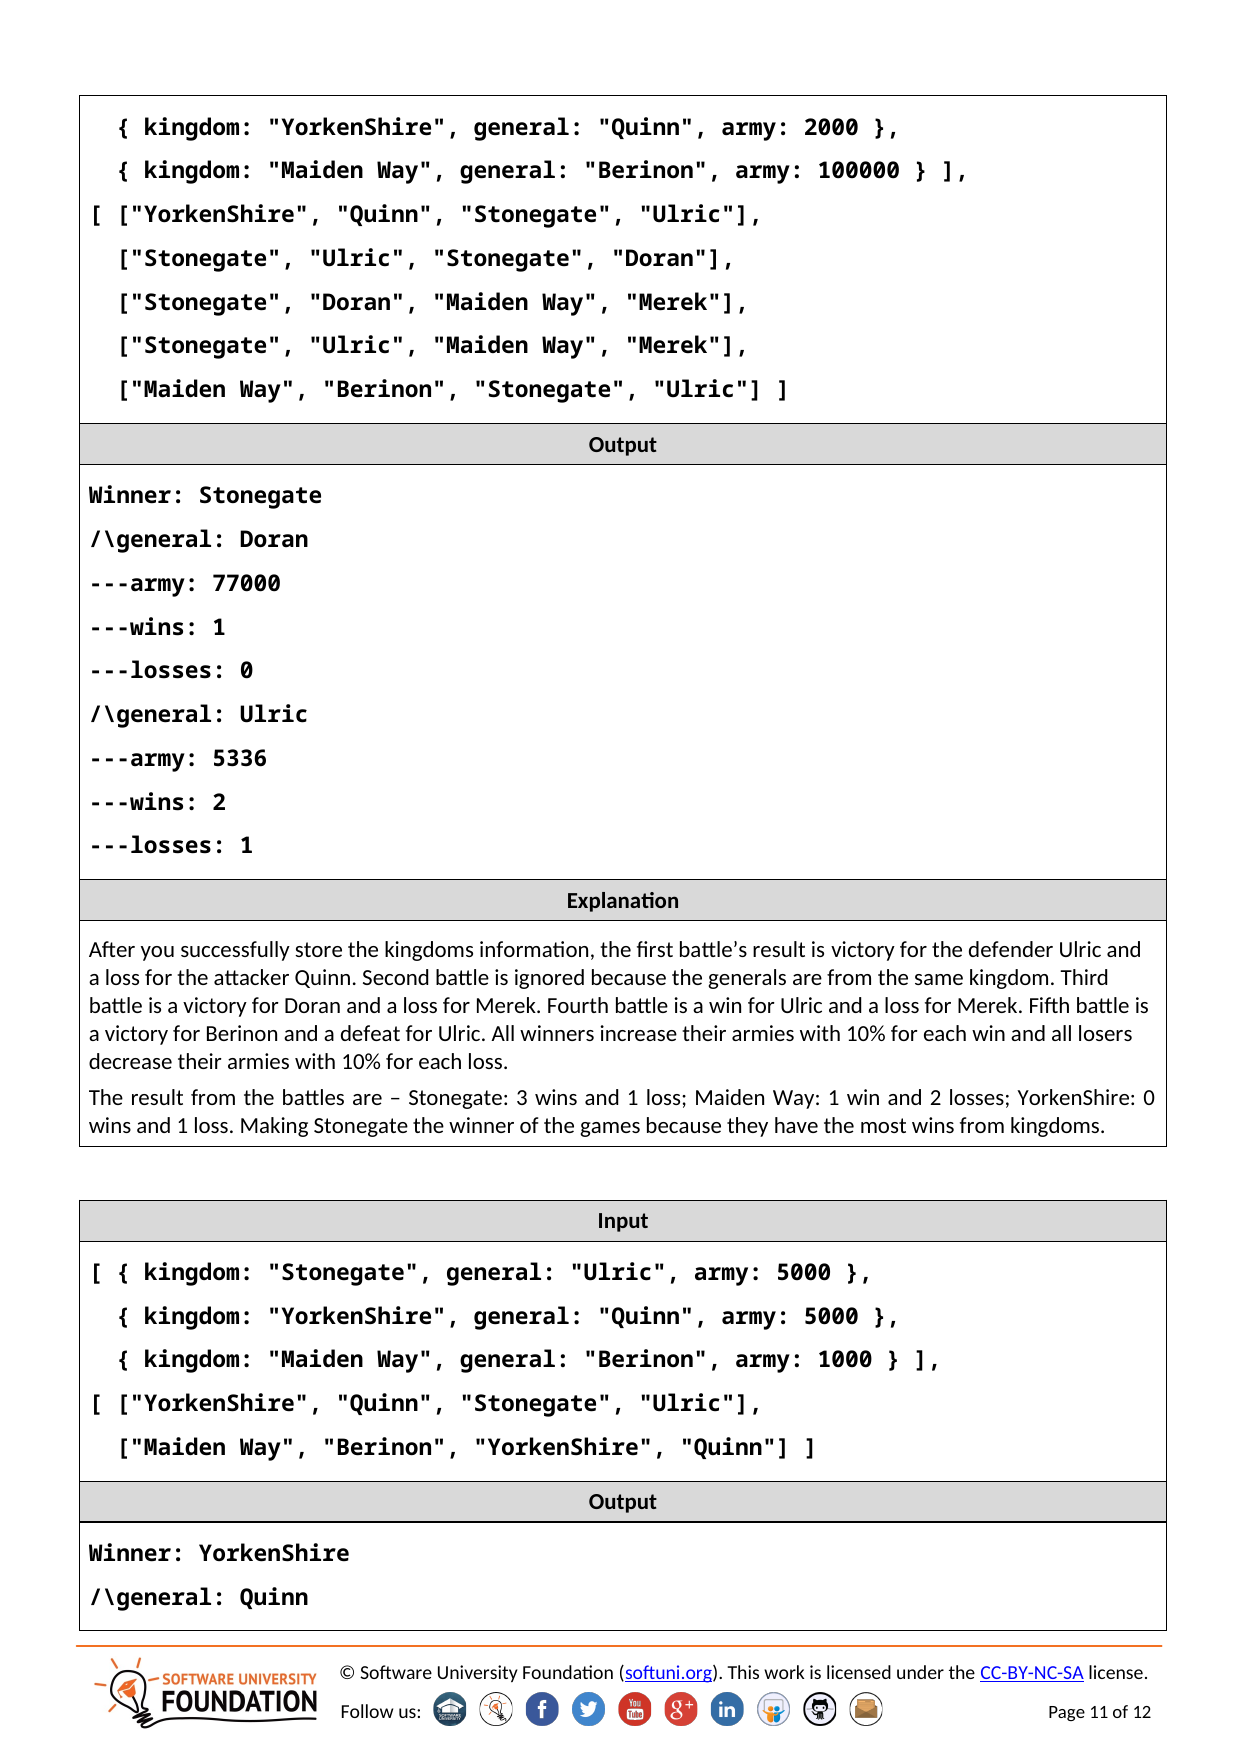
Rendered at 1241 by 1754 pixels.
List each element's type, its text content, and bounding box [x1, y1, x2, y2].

picture [618, 1692, 652, 1726]
picture [803, 1692, 837, 1726]
table_cell Output [80, 424, 1166, 464]
picture [664, 1692, 698, 1726]
picture [479, 1692, 513, 1726]
table_cell After you successfully store the kingdoms information, the first battle’s result is victory for the defender Ulric and a loss for the attacker Quinn. Second battle is ignored because the generals are from the same kingdom. Third battle is a victory for Doran and a loss for Merek. Fourth battle is a win for Ulric and a loss for Merek. Fifth battle is a victory for Berinon and a defeat for Ulric. All winners increase their armies with 10% for each win and all losers decrease their armies with 10% for each loss. The result from the battles are – Stonegate: 3 wins and 1 loss; Maiden Way: 1 win and 2 losses; YorkenShire: 0 wins and 1 loss. Making Stonegate the winner of the games because they have the most wins from kingdoms. [80, 921, 1166, 1146]
picture [757, 1692, 790, 1726]
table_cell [80, 96, 1166, 423]
picture [710, 1692, 744, 1726]
picture [433, 1692, 467, 1726]
table_cell Winner: Stonegate /\general: Doran ---army: 77000 ---wins: 1 ---losses: 0 /\general: Ulric ---army: 5336 ---wins: 2 ---losses: 1 [80, 465, 1166, 879]
table_cell Output [80, 1482, 1166, 1521]
picture [525, 1692, 559, 1726]
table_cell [80, 1523, 1166, 1630]
table_cell [ { kingdom: "Stonegate", general: "Ulric", army: 5000 }, { kingdom: "YorkenShire", general: "Quinn", army: 5000 }, { kingdom: "Maiden Way", general: "Berinon", army: 1000 } ], [ ["YorkenShire", "Quinn", "Stonegate", "Ulric"], ["Maiden Way", "Berinon", "YorkenShire", "Quinn"] ] [80, 1242, 1166, 1481]
picture [93, 1656, 317, 1729]
picture [849, 1692, 883, 1726]
picture [572, 1692, 605, 1726]
table_cell Explanation [80, 880, 1166, 920]
table_header Input [80, 1201, 1166, 1241]
